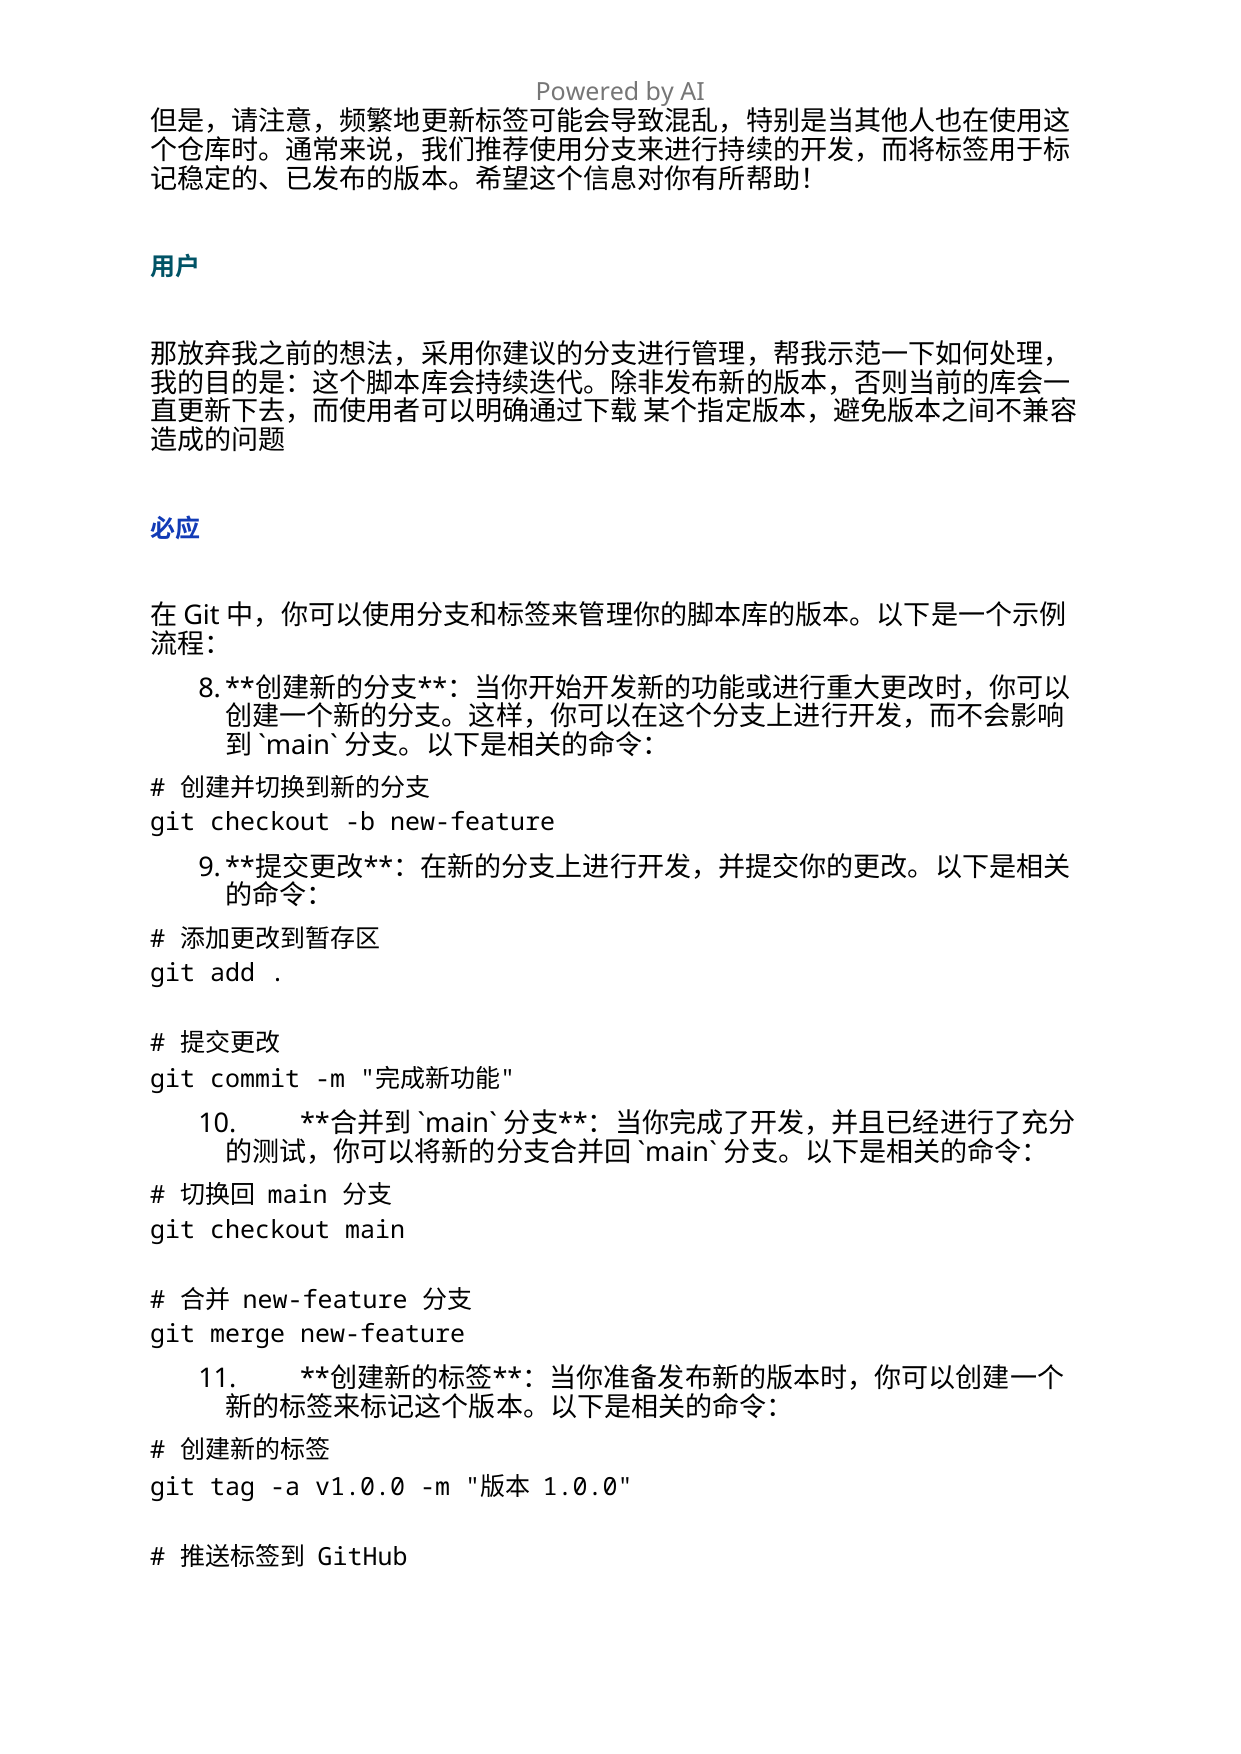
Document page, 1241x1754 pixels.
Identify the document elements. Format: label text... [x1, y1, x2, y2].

text git commit -m "完成新功能" [150, 1059, 1090, 1095]
text git tag -a v1.0.0 -m "版本 1.0.0" [150, 1466, 1090, 1502]
text # 切换回 main 分支 [150, 1175, 1090, 1211]
text git checkout -b new-feature [150, 804, 1090, 838]
list **创建新的标签**：当你准备发布新的版本时，你可以创建一个新的标签来标记这个版本。以下是相关的命令： [198, 1365, 1090, 1422]
text 但是，请注意，频繁地更新标签可能会导致混乱，特别是当其他人也在使用这个仓库时。通常来说，我们推荐使用分支来进行持续的开发，而将标签用于标记稳定的、已发布的版本。希望这个信息对你有所帮助！ [150, 108, 1090, 194]
text # 提交更改 [150, 1022, 1090, 1059]
list **合并到 `main` 分支**：当你完成了开发，并且已经进行了充分的测试，你可以将新的分支合并回 `main` 分支。以下是相关的命令： [198, 1110, 1090, 1167]
text git merge new-feature [150, 1316, 1090, 1350]
list **提交更改**：在新的分支上进行开发，并提交你的更改。以下是相关的命令： [198, 853, 1090, 911]
list **创建新的分支**：当你开始开发新的功能或进行重大更改时，你可以创建一个新的分支。这样，你可以在这个分支上进行开发，而不会影响到 `main` 分支。以下是相关的命令： [198, 674, 1090, 760]
title 用户 [150, 253, 1090, 282]
text # 添加更改到暂存区 [150, 918, 1090, 954]
text # 合并 new-feature 分支 [150, 1279, 1090, 1316]
text git add . [150, 954, 1090, 988]
text # 创建并切换到新的分支 [150, 768, 1090, 804]
text git checkout main [150, 1211, 1090, 1245]
text 那放弃我之前的想法，采用你建议的分支进行管理，帮我示范一下如何处理，我的目的是：这个脚本库会持续迭代。除非发布新的版本，否则当前的库会一直更新下去，而使用者可以明确通过下载 某个指定版本，避免版本之间不兼容造成的问题 [150, 340, 1090, 455]
text # 创建新的标签 [150, 1430, 1090, 1466]
text # 推送标签到 GitHub [150, 1536, 1090, 1572]
title 必应 [150, 514, 1090, 543]
text 在 Git 中，你可以使用分支和标签来管理你的脚本库的版本。以下是一个示例流程： [150, 602, 1090, 659]
